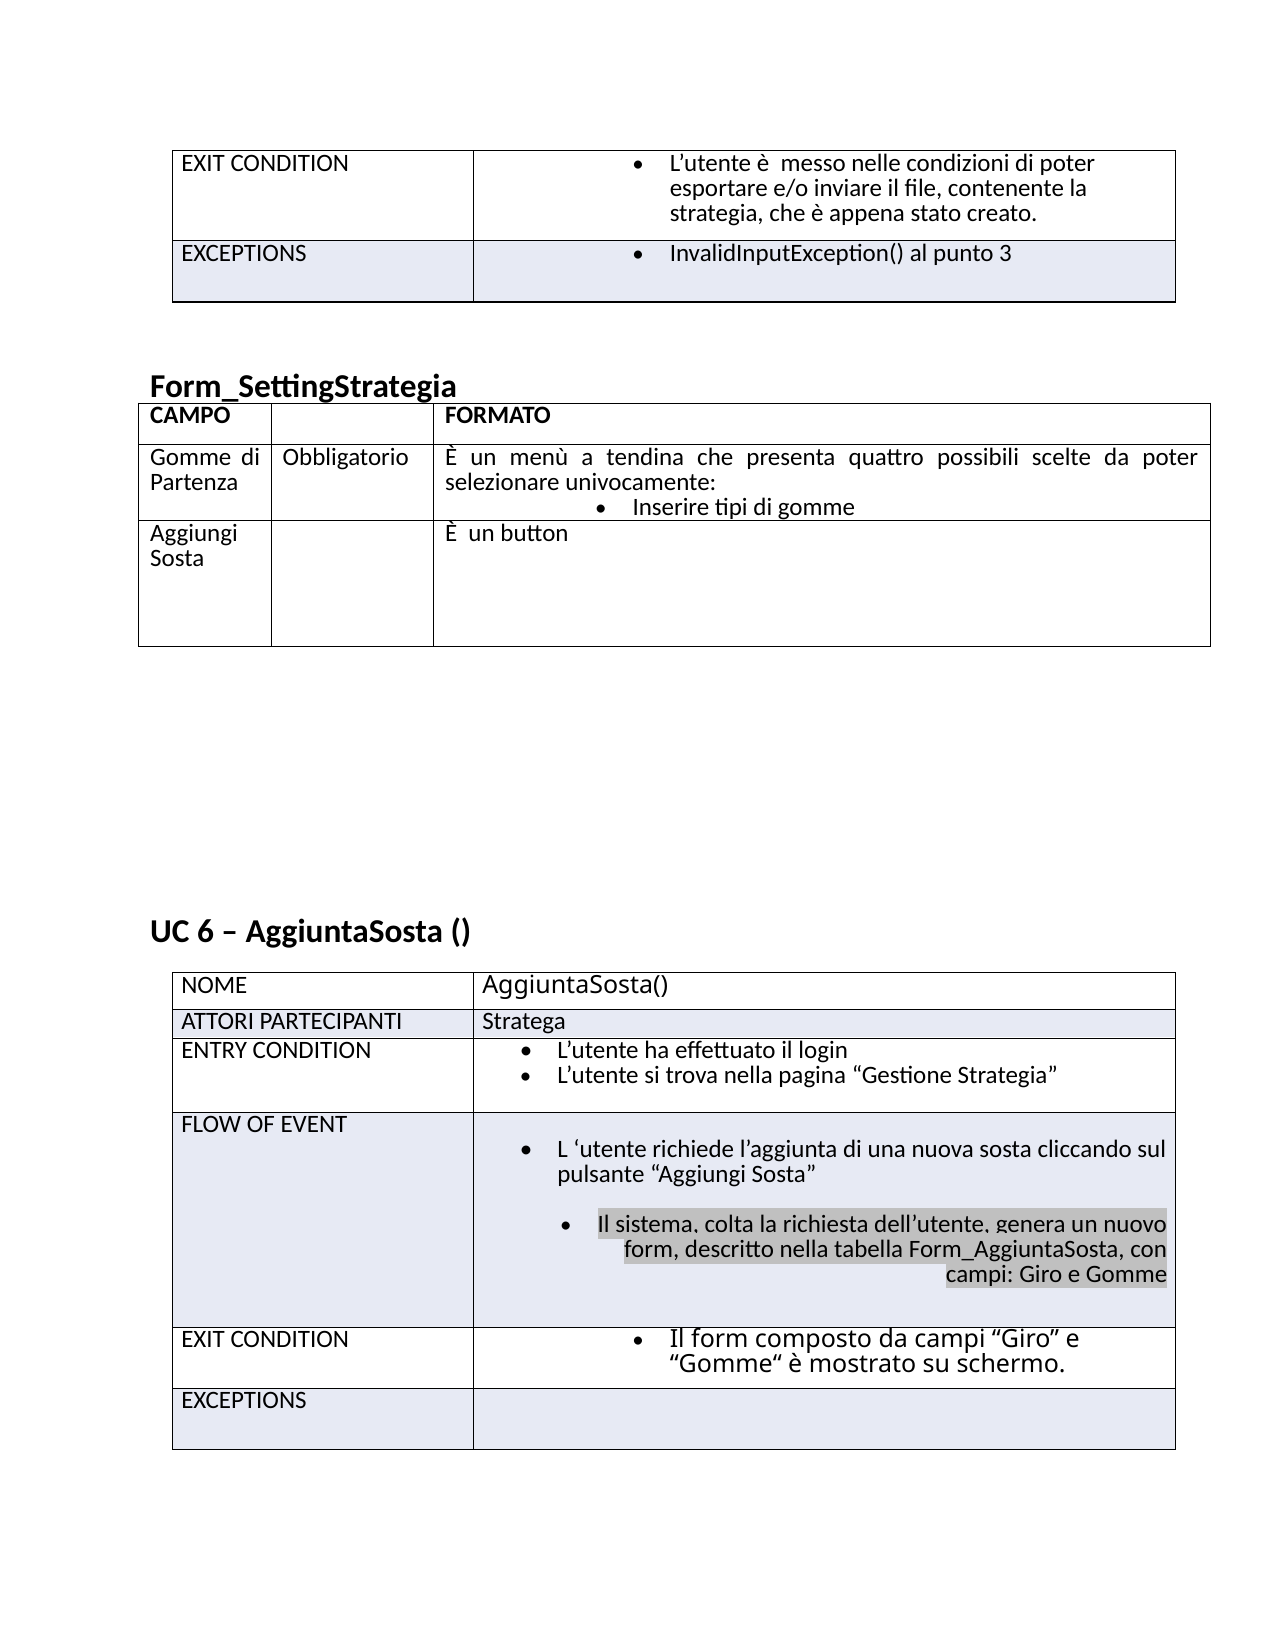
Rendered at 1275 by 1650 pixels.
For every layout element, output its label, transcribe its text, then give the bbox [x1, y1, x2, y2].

table_cell [272, 521, 433, 646]
table_cell ENTRY CONDITION [173, 1039, 473, 1112]
table_header FORMATO [434, 404, 1210, 444]
table_cell InvalidInputException() al punto 3 [474, 241, 1175, 301]
table_header NOME [173, 973, 473, 1009]
table_cell L ‘utente richiede l’aggiunta di una nuova sosta cliccando sul pulsante “Aggiungi Sosta” Il sistema, colta la richiesta dell’utente, genera un nuovo form, descritto nella tabella Form_AggiuntaSosta, con campi: Giro e Gomme [474, 1113, 1175, 1327]
table_cell EXCEPTIONS [173, 241, 473, 301]
table_cell Aggiungi Sosta [139, 521, 271, 646]
table_cell Stratega [474, 1010, 1175, 1037]
table_cell L’utente ha effettuato il login L’utente si trova nella pagina “Gestione Strategia” [474, 1039, 1175, 1112]
table_cell Gomme di Partenza [139, 445, 271, 520]
table_cell ATTORI PARTECIPANTI [173, 1010, 473, 1037]
table_header AggiuntaSosta() [474, 973, 1175, 1009]
table_cell [474, 1389, 1175, 1449]
table_cell EXCEPTIONS [173, 1389, 473, 1449]
table_cell È un button [434, 521, 1210, 646]
table_cell L’utente è messo nelle condizioni di poter esportare e/o inviare il file, contenente la strategia, che è appena stato creato. [474, 151, 1175, 240]
text UC 6 – AggiuntaSosta () [150, 922, 456, 947]
table_cell EXIT CONDITION [173, 151, 473, 240]
table_cell FLOW OF EVENT [173, 1113, 473, 1327]
text Form_SettingStrategia [150, 377, 1125, 402]
table_cell Obbligatorio [272, 445, 433, 520]
table_header CAMPO [139, 404, 271, 444]
table_cell È un menù a tendina che presenta quattro possibili scelte da poter selezionare univocamente: Inserire tipi di gomme [434, 445, 1210, 520]
table_cell Il form composto da campi “Giro” e “Gomme“ è mostrato su schermo. [474, 1328, 1175, 1388]
text UC 6 – AggiuntaSosta () [464, 922, 1125, 947]
table_header [272, 404, 433, 444]
table_cell EXIT CONDITION [173, 1328, 473, 1388]
